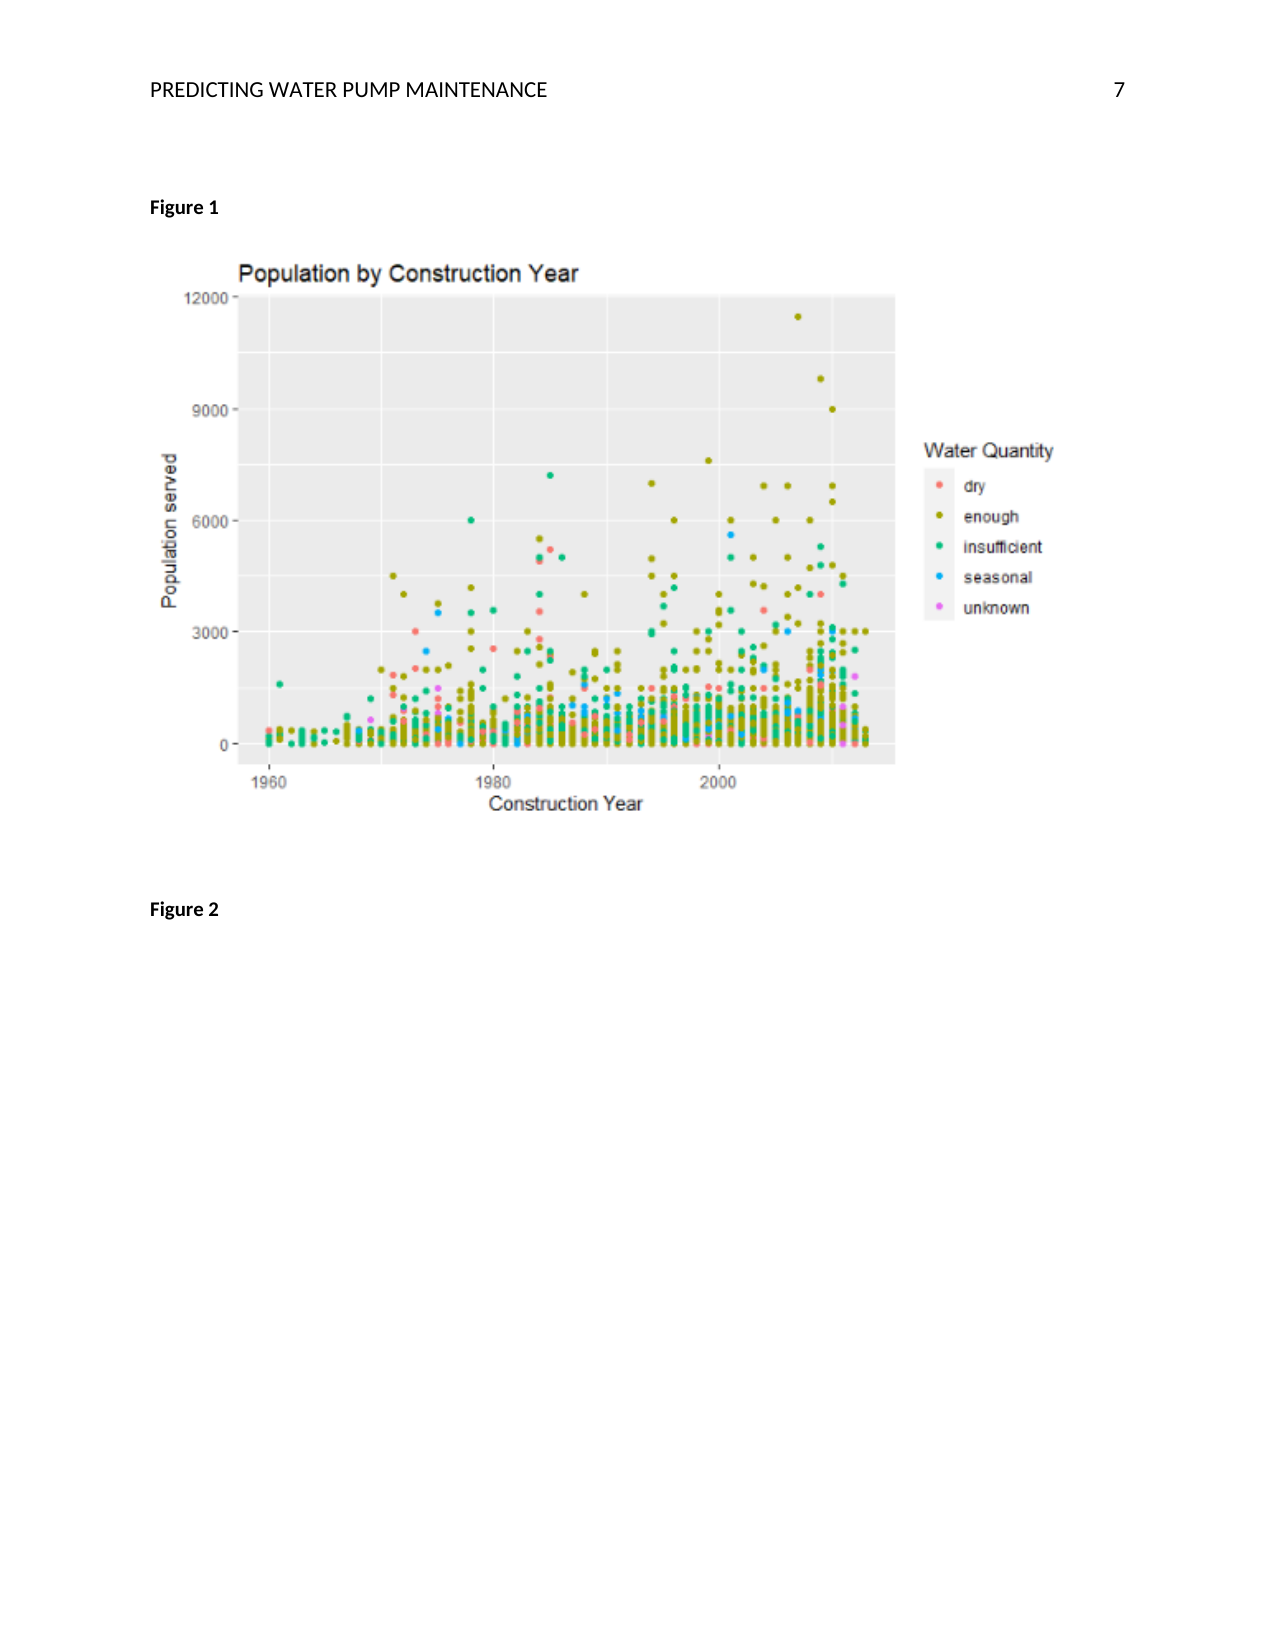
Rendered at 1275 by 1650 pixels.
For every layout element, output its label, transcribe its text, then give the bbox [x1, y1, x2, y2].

text Figure 2 [150, 896, 1125, 922]
picture [150, 238, 1062, 834]
text Figure 1 [150, 194, 1125, 219]
